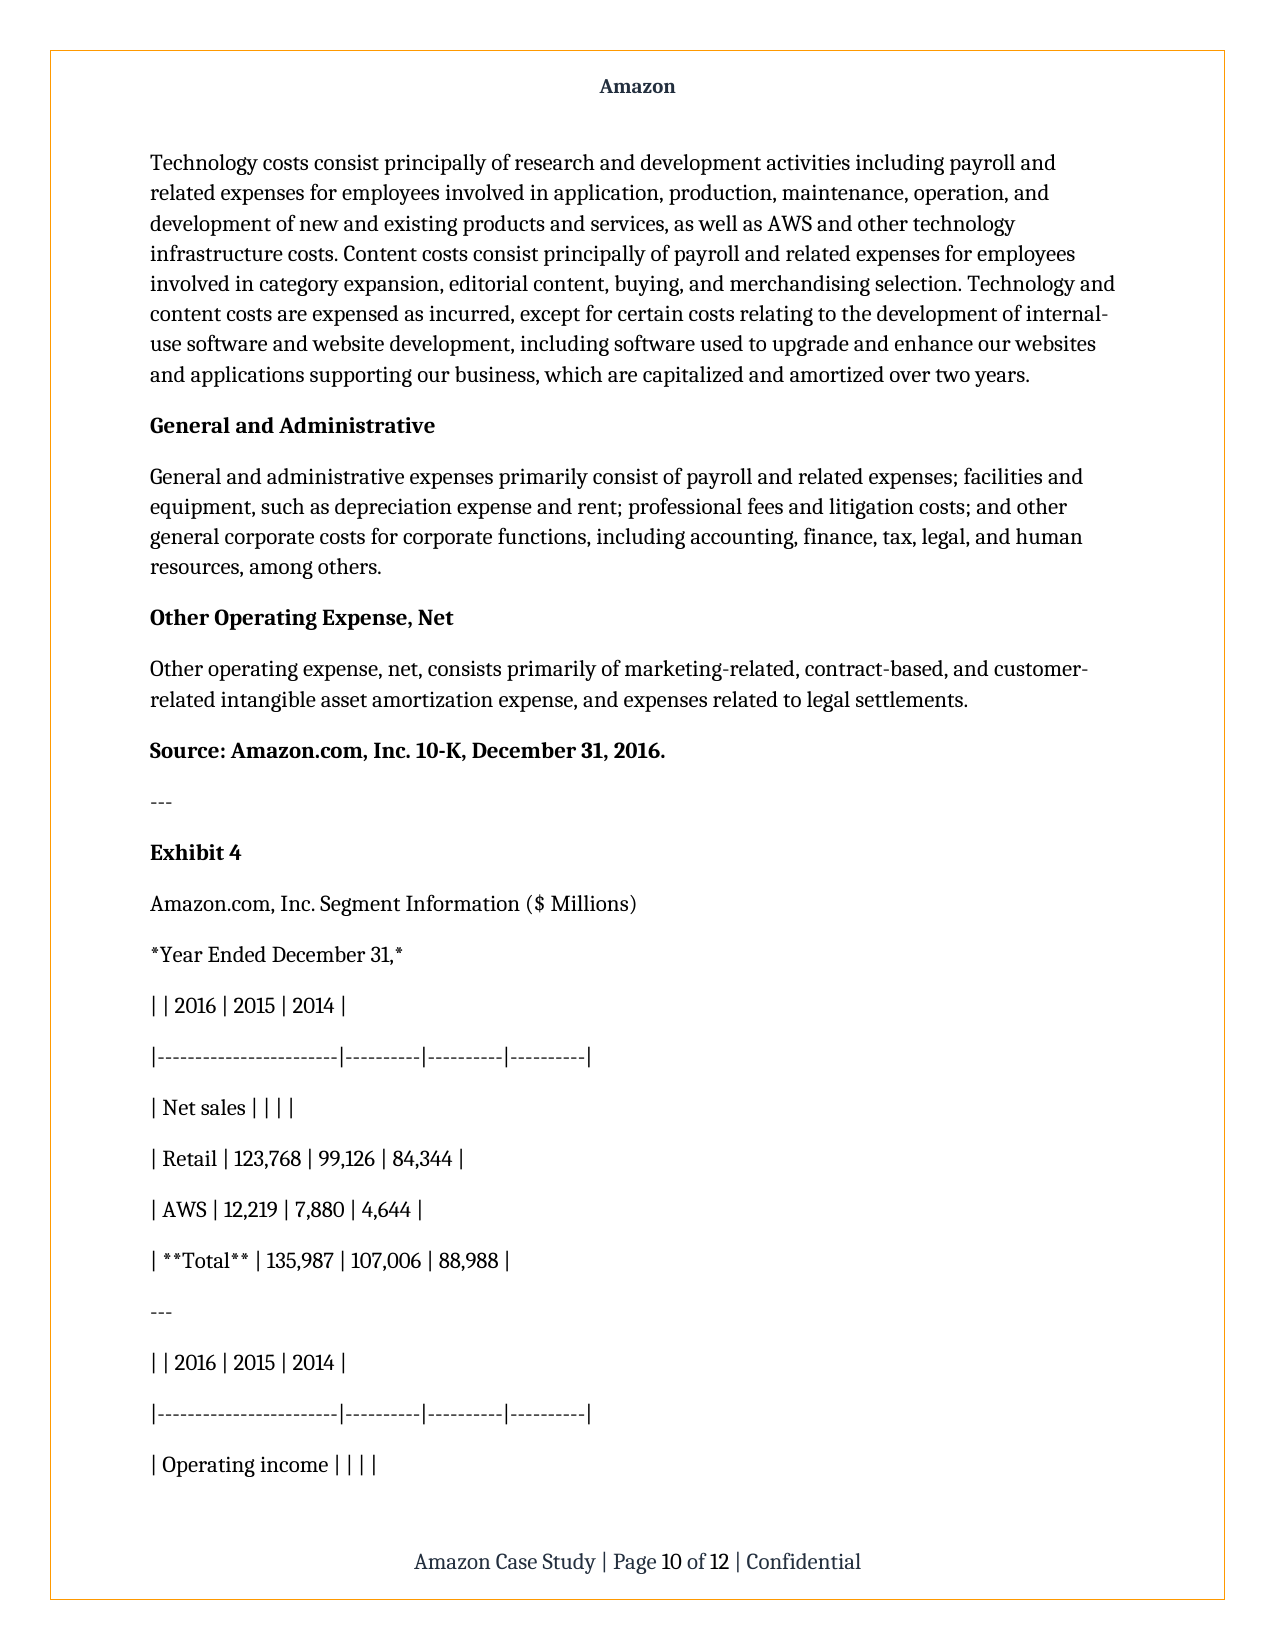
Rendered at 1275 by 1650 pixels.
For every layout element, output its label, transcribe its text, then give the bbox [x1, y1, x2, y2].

text | | 2016 | 2015 | 2014 | [150, 1350, 1125, 1376]
text |------------------------|----------|----------|----------| [150, 1044, 1125, 1070]
text | | 2016 | 2015 | 2014 | [150, 993, 1125, 1019]
text | Operating income | | | | [150, 1452, 1125, 1478]
text | **Total** | 135,987 | 107,006 | 88,988 | [150, 1248, 1125, 1274]
text | Retail | 123,768 | 99,126 | 84,344 | [150, 1146, 1125, 1172]
text --- [150, 788, 1125, 815]
text | Net sales | | | | [150, 1095, 1125, 1121]
text *Year Ended December 31,* [150, 942, 1125, 968]
text Amazon.com, Inc. Segment Information ($ Millions) [150, 891, 1125, 917]
text Source: Amazon.com, Inc. 10-K, December 31, 2016. [150, 737, 1125, 764]
text Other Operating Expense, Net [150, 605, 1125, 632]
text |------------------------|----------|----------|----------| [150, 1401, 1125, 1427]
text Other operating expense, net, consists primarily of marketing-related, contract-based, and customer-related intangible asset amortization expense, and expenses related to legal settlements. [150, 656, 1125, 713]
text Technology costs consist principally of research and development activities including payroll and related expenses for employees involved in application, production, maintenance, operation, and development of new and existing products and services, as well as AWS and other technology infrastructure costs. Content costs consist principally of payroll and related expenses for employees involved in category expansion, editorial content, buying, and merchandising selection. Technology and content costs are expensed as incurred, except for certain costs relating to the development of internal-use software and website development, including software used to upgrade and enhance our websites and applications supporting our business, which are capitalized and amortized over two years. [150, 150, 1125, 388]
text | AWS | 12,219 | 7,880 | 4,644 | [150, 1197, 1125, 1223]
text General and administrative expenses primarily consist of payroll and related expenses; facilities and equipment, such as depreciation expense and rent; professional fees and litigation costs; and other general corporate costs for corporate functions, including accounting, finance, tax, legal, and human resources, among others. [150, 463, 1125, 581]
text Exhibit 4 [150, 839, 1125, 866]
text --- [150, 1299, 1125, 1325]
text General and Administrative [150, 412, 1125, 439]
